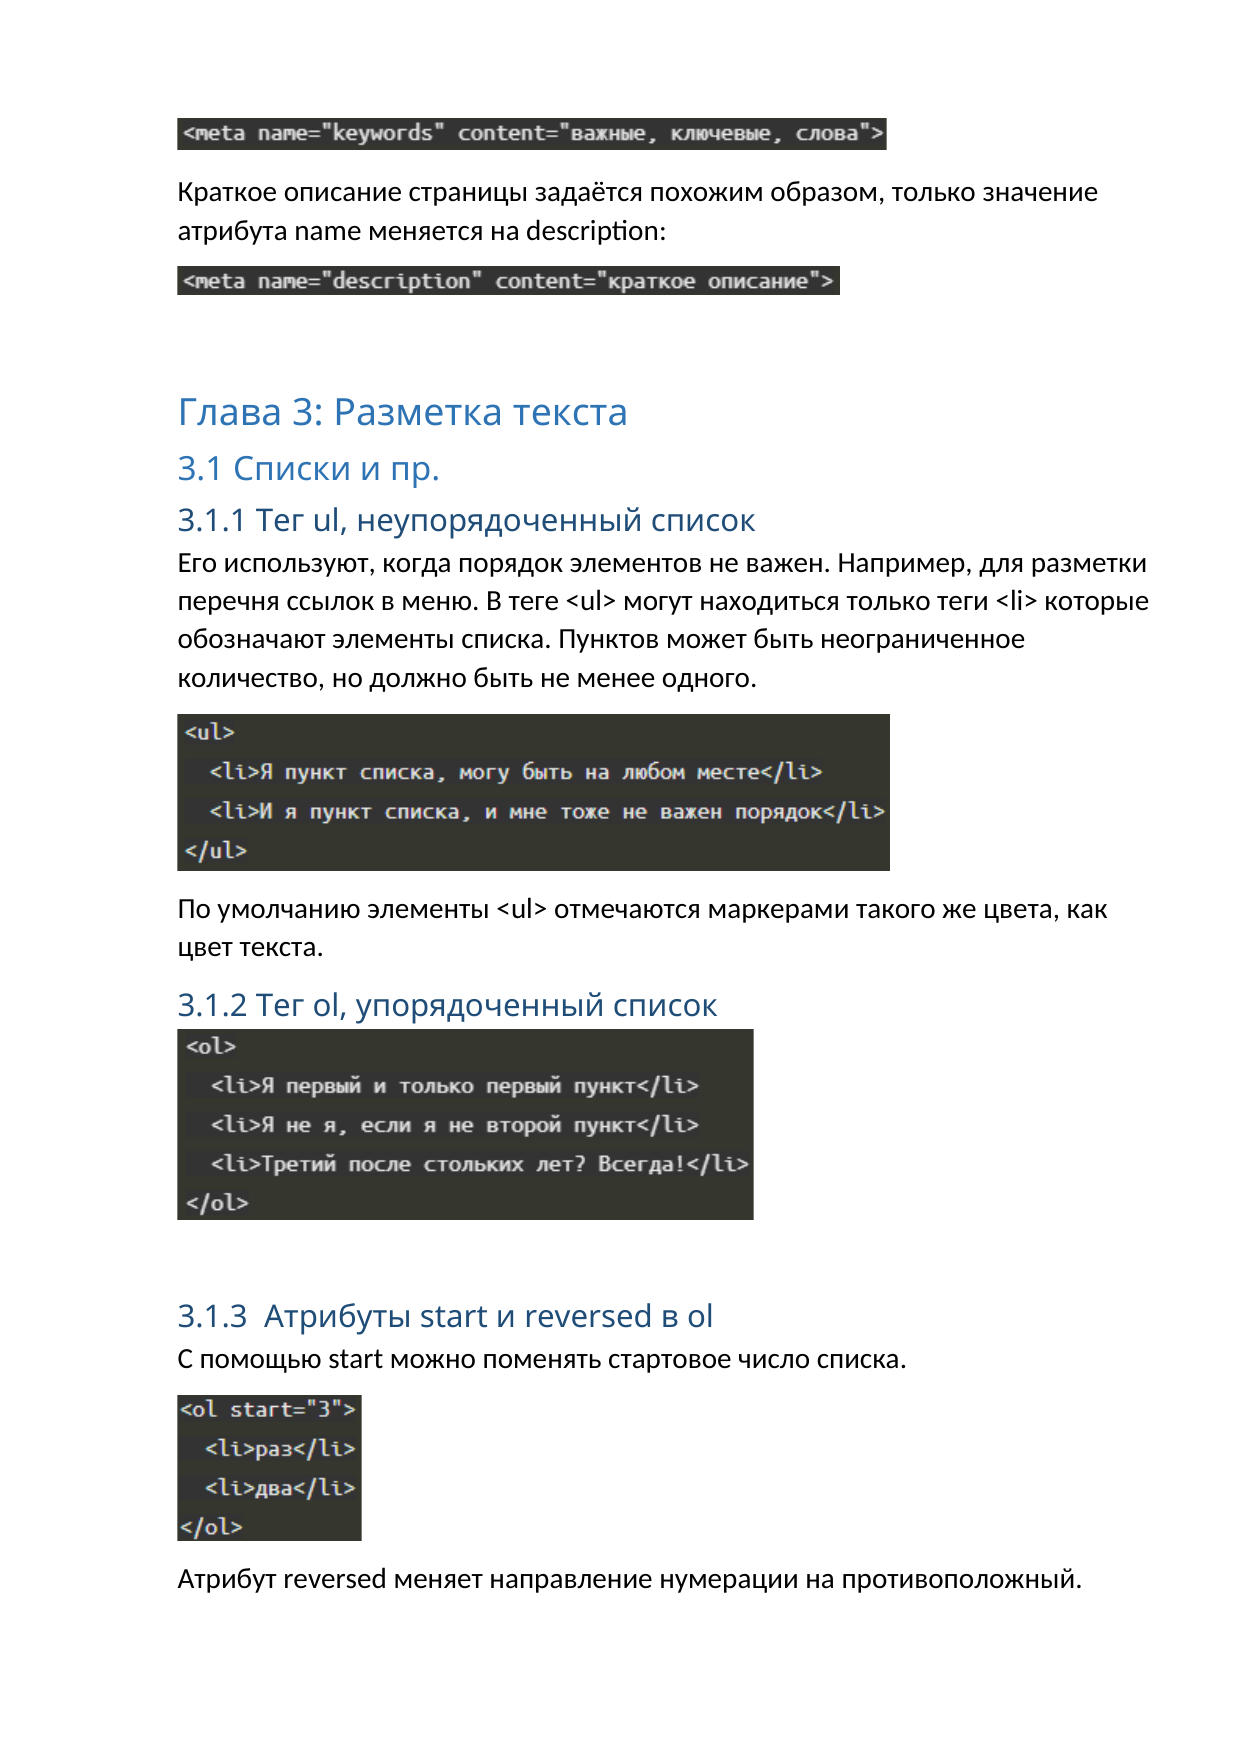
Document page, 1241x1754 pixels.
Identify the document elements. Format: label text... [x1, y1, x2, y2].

subtitle 3.1 Списки и пр. [177, 444, 1152, 490]
text По умолчанию элементы <ul> отмечаются маркерами такого же цвета, как цвет текста. [177, 890, 1152, 964]
subtitle 3.1.2 Тег ol, упорядоченный список [177, 983, 1152, 1026]
subtitle Глава 3: Разметка текста [177, 385, 1152, 436]
text Его используют, когда порядок элементов не важен. Например, для разметки перечня ссылок в меню. В теге <ul> могут находиться только теги <li> которые обозначают элементы списка. Пунктов может быть неограниченное количество, но должно быть не менее одного. [177, 544, 1152, 694]
text Атрибут reversed меняет направление нумерации на противоположный. [177, 1560, 1152, 1596]
subtitle 3.1.1 Тег ul, неупорядоченный список [177, 498, 1152, 540]
subtitle 3.1.3 Атрибуты start и reversed в ol [177, 1294, 1152, 1337]
picture [177, 266, 840, 295]
text С помощью start можно поменять стартовое число списка. [177, 1340, 1152, 1376]
picture [177, 1395, 362, 1541]
picture [177, 1029, 754, 1220]
picture [177, 714, 890, 871]
text Краткое описание страницы задаётся похожим образом, только значение атрибута name меняется на description: [177, 173, 1152, 247]
picture [177, 118, 887, 150]
